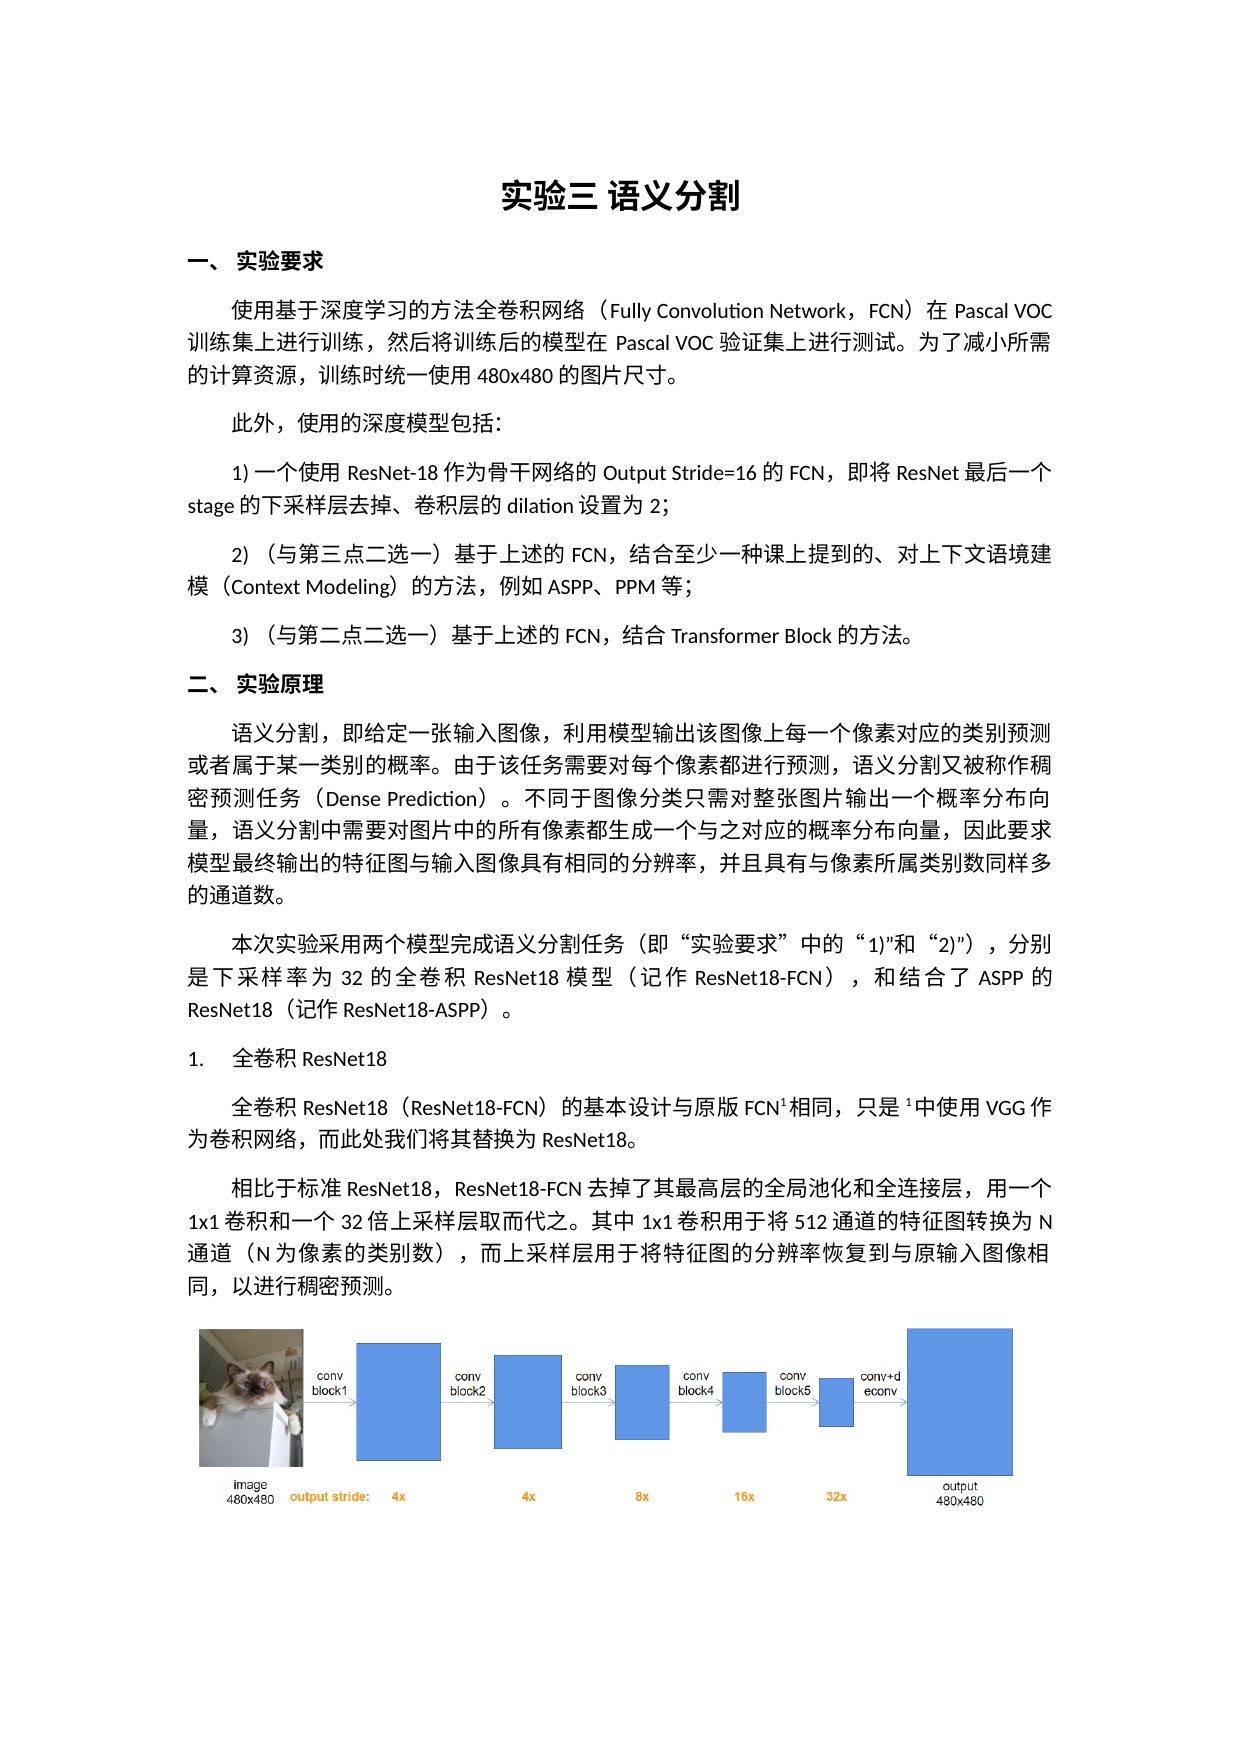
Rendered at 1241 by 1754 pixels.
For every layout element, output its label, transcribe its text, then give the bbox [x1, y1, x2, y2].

list 实验原理 [187, 666, 1053, 699]
picture [187, 1317, 1033, 1531]
text 实验三 语义分割 [187, 162, 1053, 227]
list 相比于标准ResNet18，ResNet18-FCN去掉了其最高层的全局池化和全连接层，用一个1x1卷积和一个32倍上采样层取而代之。其中1x1卷积用于将512通道的特征图转换为N通道（N为像素的类别数），而上采样层用于将特征图的分辨率恢复到与原输入图像相同，以进行稠密预测。 [187, 1171, 1053, 1301]
list 全卷积ResNet18（ResNet18-FCN）的基本设计与原版FCN1相同，只是1中使用VGG作为卷积网络，而此处我们将其替换为ResNet18。 [187, 1089, 1053, 1154]
list 本次实验采用两个模型完成语义分割任务（即“实验要求”中的“1)”和“2)”），分别是下采样率为32的全卷积ResNet18模型（记作ResNet18-FCN），和结合了ASPP的ResNet18（记作ResNet18-ASPP）。 [187, 927, 1053, 1024]
list 一个使用 ResNet-18 作为骨干网络的 Output Stride=16 的 FCN，即将 ResNet 最后一个 stage 的下采样层去掉、卷积层的 dilation 设置为 2； [187, 455, 1053, 520]
list 语义分割，即给定一张输入图像，利用模型输出该图像上每一个像素对应的类别预测或者属于某一类别的概率。由于该任务需要对每个像素都进行预测，语义分割又被称作稠密预测任务（Dense Prediction）。不同于图像分类只需对整张图片输出一个概率分布向量，语义分割中需要对图片中的所有像素都生成一个与之对应的概率分布向量，因此要求模型最终输出的特征图与输入图像具有相同的分辨率，并且具有与像素所属类别数同样多的通道数。 [187, 715, 1053, 910]
list 实验要求 [187, 243, 1053, 276]
list 全卷积ResNet18 [187, 1041, 1053, 1073]
list （与第二点二选一）基于上述的 FCN，结合 Transformer Block 的方法。 [187, 618, 1053, 650]
list （与第三点二选一）基于上述的 FCN，结合至少一种课上提到的、对上下文语境建模（Context Modeling）的方法，例如 ASPP、PPM 等； [187, 536, 1053, 601]
list 使用基于深度学习的方法全卷积网络（Fully Convolution Network，FCN）在 Pascal VOC训练集上进行训练，然后将训练后的模型在 Pascal VOC 验证集上进行测试。为了减小所需的计算资源，训练时统一使用 480x480 的图片尺寸。 [187, 292, 1053, 390]
list 此外，使用的深度模型包括： [187, 406, 1053, 438]
